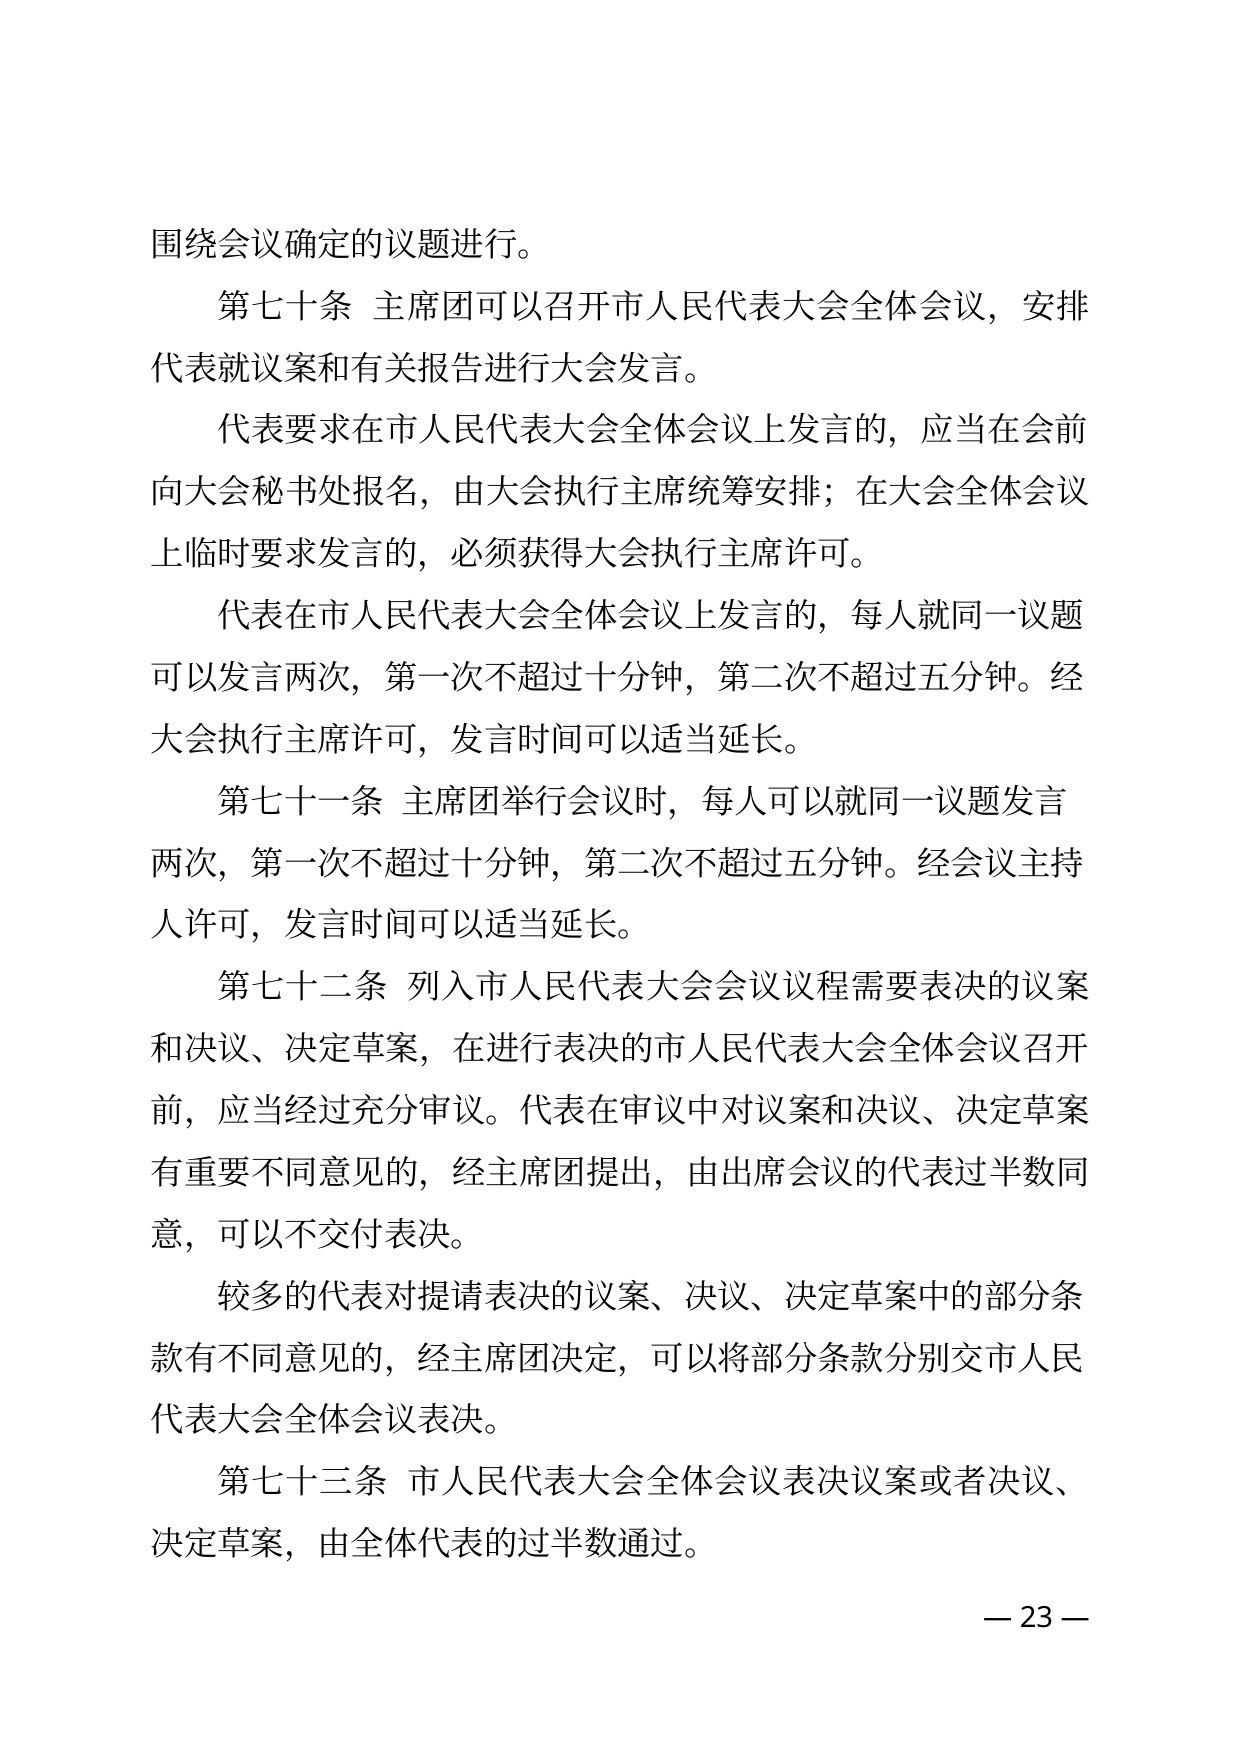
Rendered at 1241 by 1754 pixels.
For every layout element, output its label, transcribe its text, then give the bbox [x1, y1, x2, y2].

text 第七十三条 市人民代表大会全体会议表决议案或者决议、决定草案，由全体代表的过半数通过。 [151, 1444, 1089, 1568]
text 第七十一条 主席团举行会议时，每人可以就同一议题发言两次，第一次不超过十分钟，第二次不超过五分钟。经会议主持人许可，发言时间可以适当延长。 [151, 764, 1089, 949]
text 第七十二条 列入市人民代表大会会议议程需要表决的议案和决议、决定草案，在进行表决的市人民代表大会全体会议召开前，应当经过充分审议。代表在审议中对议案和决议、决定草案有重要不同意见的，经主席团提出，由出席会议的代表过半数同意，可以不交付表决。 [151, 949, 1089, 1259]
text 代表在市人民代表大会全体会议上发言的，每人就同一议题可以发言两次，第一次不超过十分钟，第二次不超过五分钟。经大会执行主席许可，发言时间可以适当延长。 [151, 578, 1089, 764]
text 第七十条 主席团可以召开市人民代表大会全体会议，安排代表就议案和有关报告进行大会发言。 [151, 269, 1089, 392]
text 代表要求在市人民代表大会全体会议上发言的，应当在会前向大会秘书处报名，由大会执行主席统筹安排；在大会全体会议上临时要求发言的，必须获得大会执行主席许可。 [151, 392, 1089, 578]
text 较多的代表对提请表决的议案、决议、决定草案中的部分条款有不同意见的，经主席团决定，可以将部分条款分别交市人民代表大会全体会议表决。 [151, 1259, 1089, 1444]
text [151, 207, 1089, 269]
